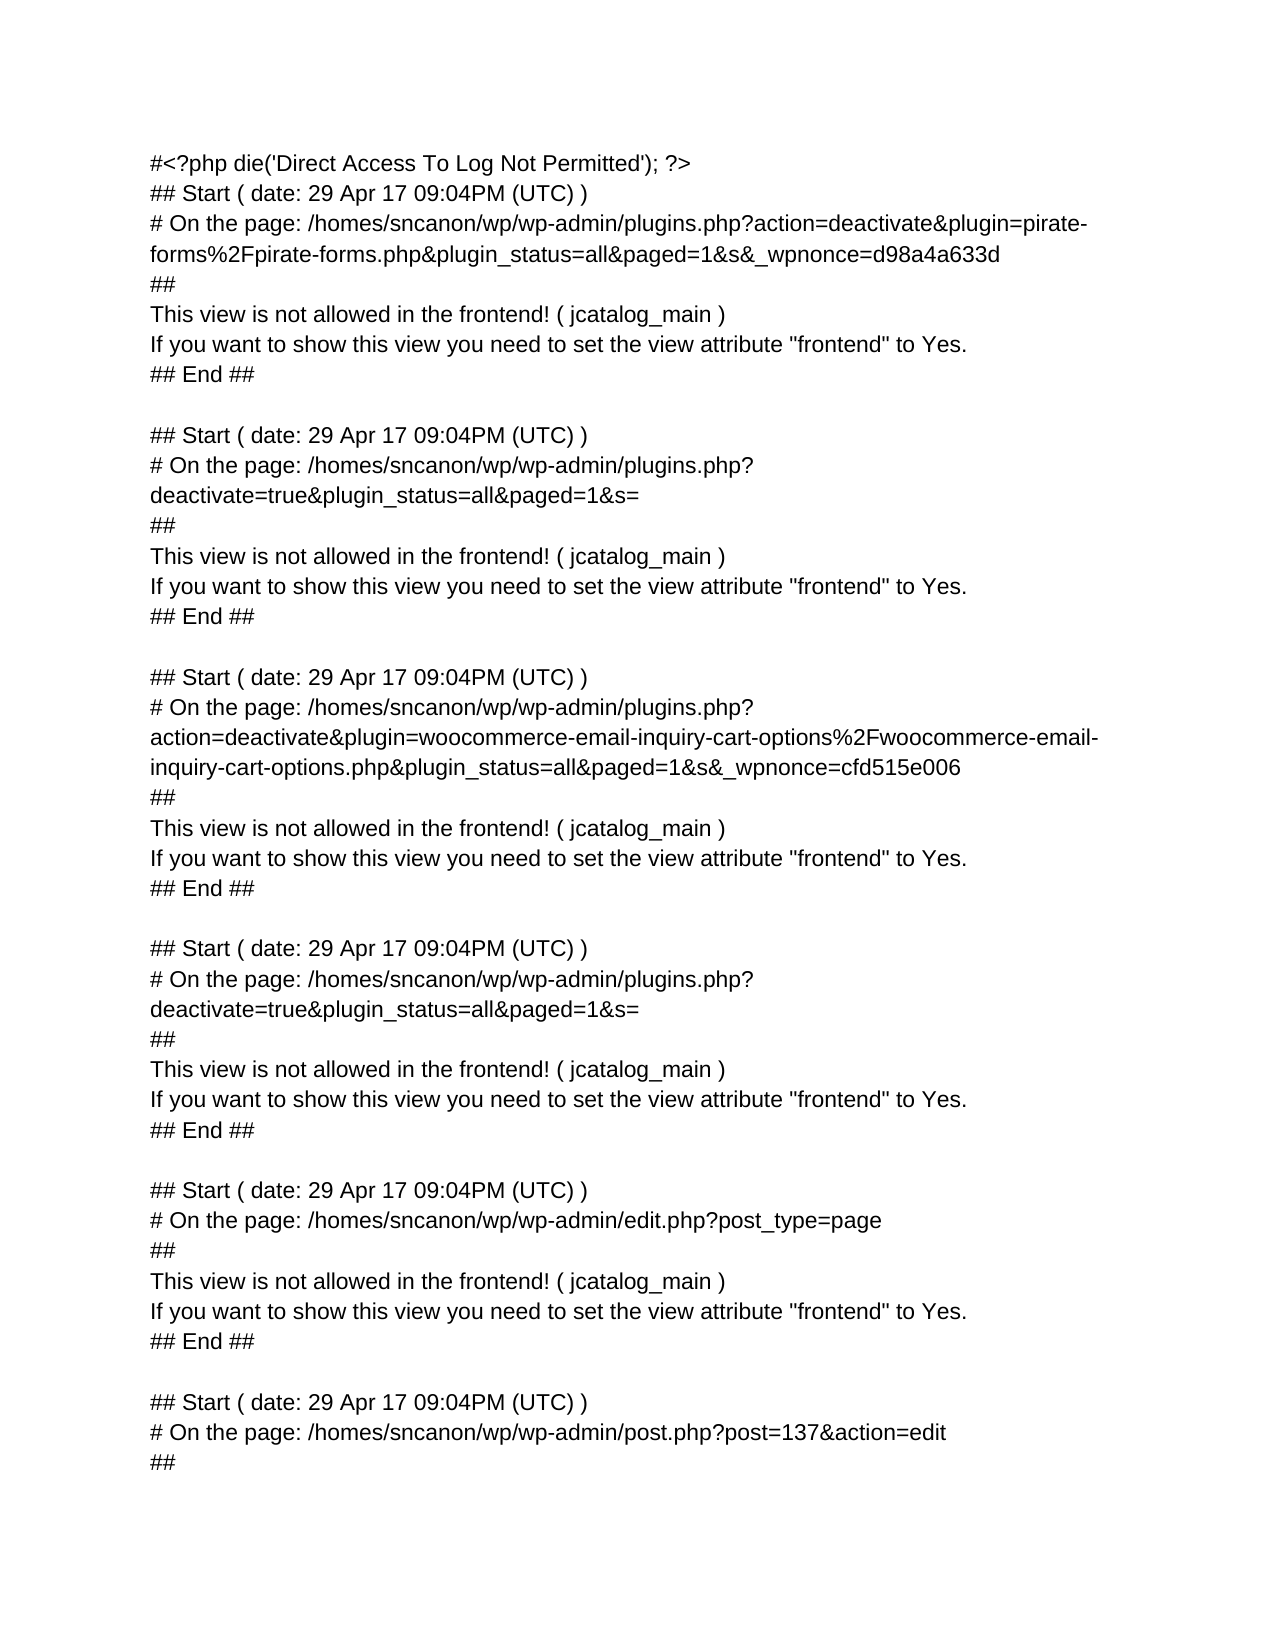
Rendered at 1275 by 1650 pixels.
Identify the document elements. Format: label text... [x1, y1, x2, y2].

text ## End ## [150, 1117, 1125, 1143]
text ## Start ( date: 29 Apr 17 09:04PM (UTC) ) [150, 1388, 1125, 1415]
text If you want to show this view you need to set the view attribute "frontend" to Yes. [150, 331, 1125, 358]
text ## Start ( date: 29 Apr 17 09:04PM (UTC) ) [150, 935, 1125, 962]
text ## [150, 1237, 1125, 1264]
text # On the page: /homes/sncanon/wp/wp-admin/edit.php?post_type=page [150, 1207, 1125, 1234]
text ## Start ( date: 29 Apr 17 09:04PM (UTC) ) [150, 180, 1125, 207]
text # On the page: /homes/sncanon/wp/wp-admin/plugins.php?deactivate=true&plugin_status=all&paged=1&s= [150, 452, 1125, 509]
text If you want to show this view you need to set the view attribute "frontend" to Yes. [150, 1086, 1125, 1113]
text ## Start ( date: 29 Apr 17 09:04PM (UTC) ) [150, 663, 1125, 690]
text # On the page: /homes/sncanon/wp/wp-admin/plugins.php?action=deactivate&plugin=woocommerce-email-inquiry-cart-options%2Fwoocommerce-email-inquiry-cart-options.php&plugin_status=all&paged=1&s&_wpnonce=cfd515e006 [150, 694, 1125, 781]
text ## Start ( date: 29 Apr 17 09:04PM (UTC) ) [150, 422, 1125, 448]
text This view is not allowed in the frontend! ( jcatalog_main ) [150, 301, 1125, 327]
text # On the page: /homes/sncanon/wp/wp-admin/post.php?post=137&action=edit [150, 1419, 1125, 1445]
text ## Start ( date: 29 Apr 17 09:04PM (UTC) ) [150, 1177, 1125, 1203]
text ## End ## [150, 875, 1125, 901]
text If you want to show this view you need to set the view attribute "frontend" to Yes. [150, 573, 1125, 599]
text ## [150, 271, 1125, 297]
text This view is not allowed in the frontend! ( jcatalog_main ) [150, 543, 1125, 569]
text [150, 1298, 1125, 1324]
text ## End ## [150, 1328, 1125, 1354]
text This view is not allowed in the frontend! ( jcatalog_main ) [150, 1268, 1125, 1294]
text ## End ## [150, 603, 1125, 629]
text ## End ## [150, 361, 1125, 388]
text ## [150, 512, 1125, 539]
text If you want to show this view you need to set the view attribute "frontend" to Yes. [150, 845, 1125, 871]
text #<?php die('Direct Access To Log Not Permitted'); ?> [150, 150, 1125, 176]
text ## [150, 784, 1125, 811]
text # On the page: /homes/sncanon/wp/wp-admin/plugins.php?deactivate=true&plugin_status=all&paged=1&s= [150, 966, 1125, 1022]
text This view is not allowed in the frontend! ( jcatalog_main ) [150, 1056, 1125, 1083]
text # On the page: /homes/sncanon/wp/wp-admin/plugins.php?action=deactivate&plugin=pirate-forms%2Fpirate-forms.php&plugin_status=all&paged=1&s&_wpnonce=d98a4a633d [150, 210, 1125, 267]
text ## [150, 1449, 1125, 1475]
text ## [150, 1026, 1125, 1052]
text This view is not allowed in the frontend! ( jcatalog_main ) [150, 814, 1125, 841]
